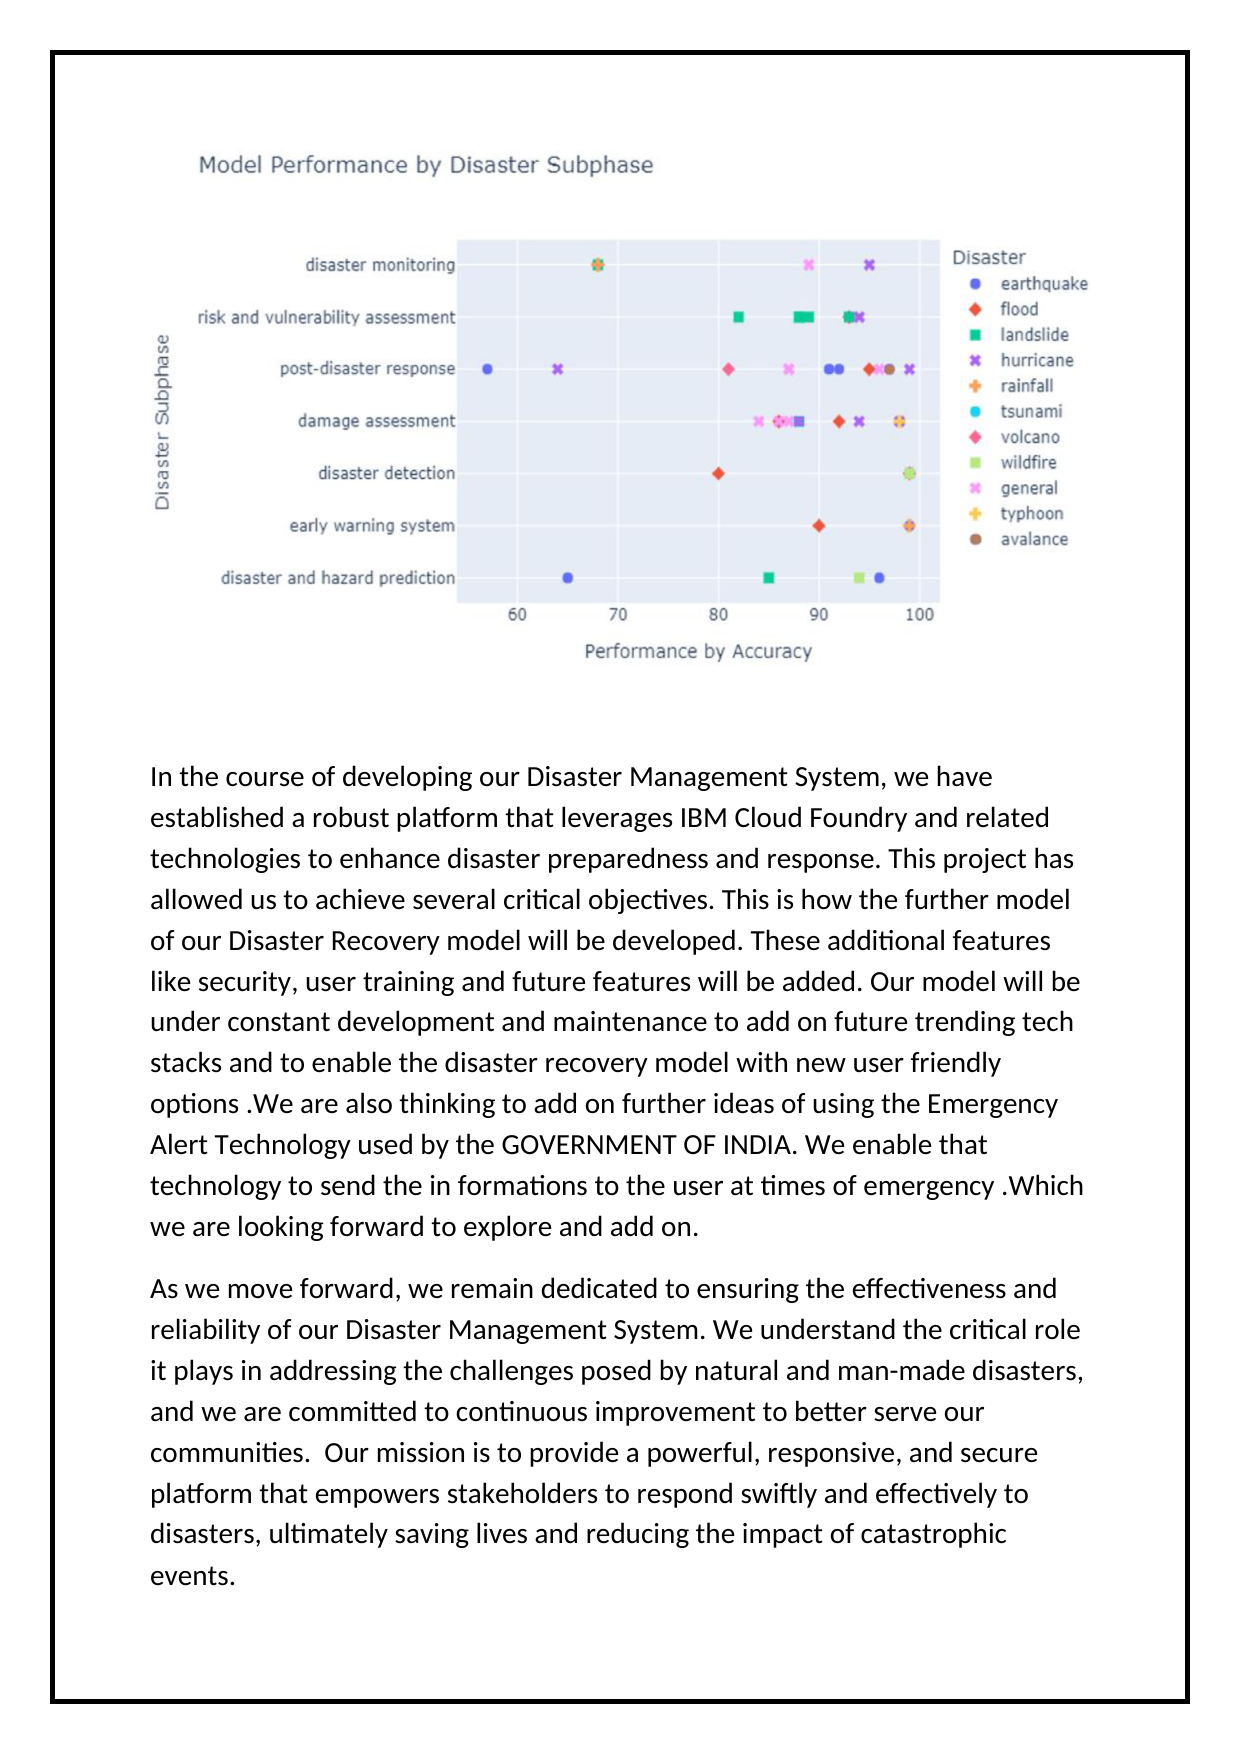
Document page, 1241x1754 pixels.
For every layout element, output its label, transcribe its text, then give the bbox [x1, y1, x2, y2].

picture [150, 150, 1091, 666]
text As we move forward, we remain dedicated to ensuring the effectiveness and reliability of our Disaster Management System. We understand the critical role it plays in addressing the challenges posed by natural and man-made disasters, and we are committed to continuous improvement to better serve our communities. Our mission is to provide a powerful, responsive, and secure platform that empowers stakeholders to respond swiftly and effectively to disasters, ultimately saving lives and reducing the impact of catastrophic events. [150, 1270, 1090, 1592]
text In the course of developing our Disaster Management System, we have established a robust platform that leverages IBM Cloud Foundry and related technologies to enhance disaster preparedness and response. This project has allowed us to achieve several critical objectives. This is how the further model of our Disaster Recovery model will be developed. These additional features like security, user training and future features will be added. Our model will be under constant development and maintenance to add on future trending tech stacks and to enable the disaster recovery model with new user friendly options .We are also thinking to add on further ideas of using the Emergency Alert Technology used by the GOVERNMENT OF INDIA. We enable that technology to send the in formations to the user at times of emergency .Which we are looking forward to explore and add on. [150, 758, 1090, 1244]
